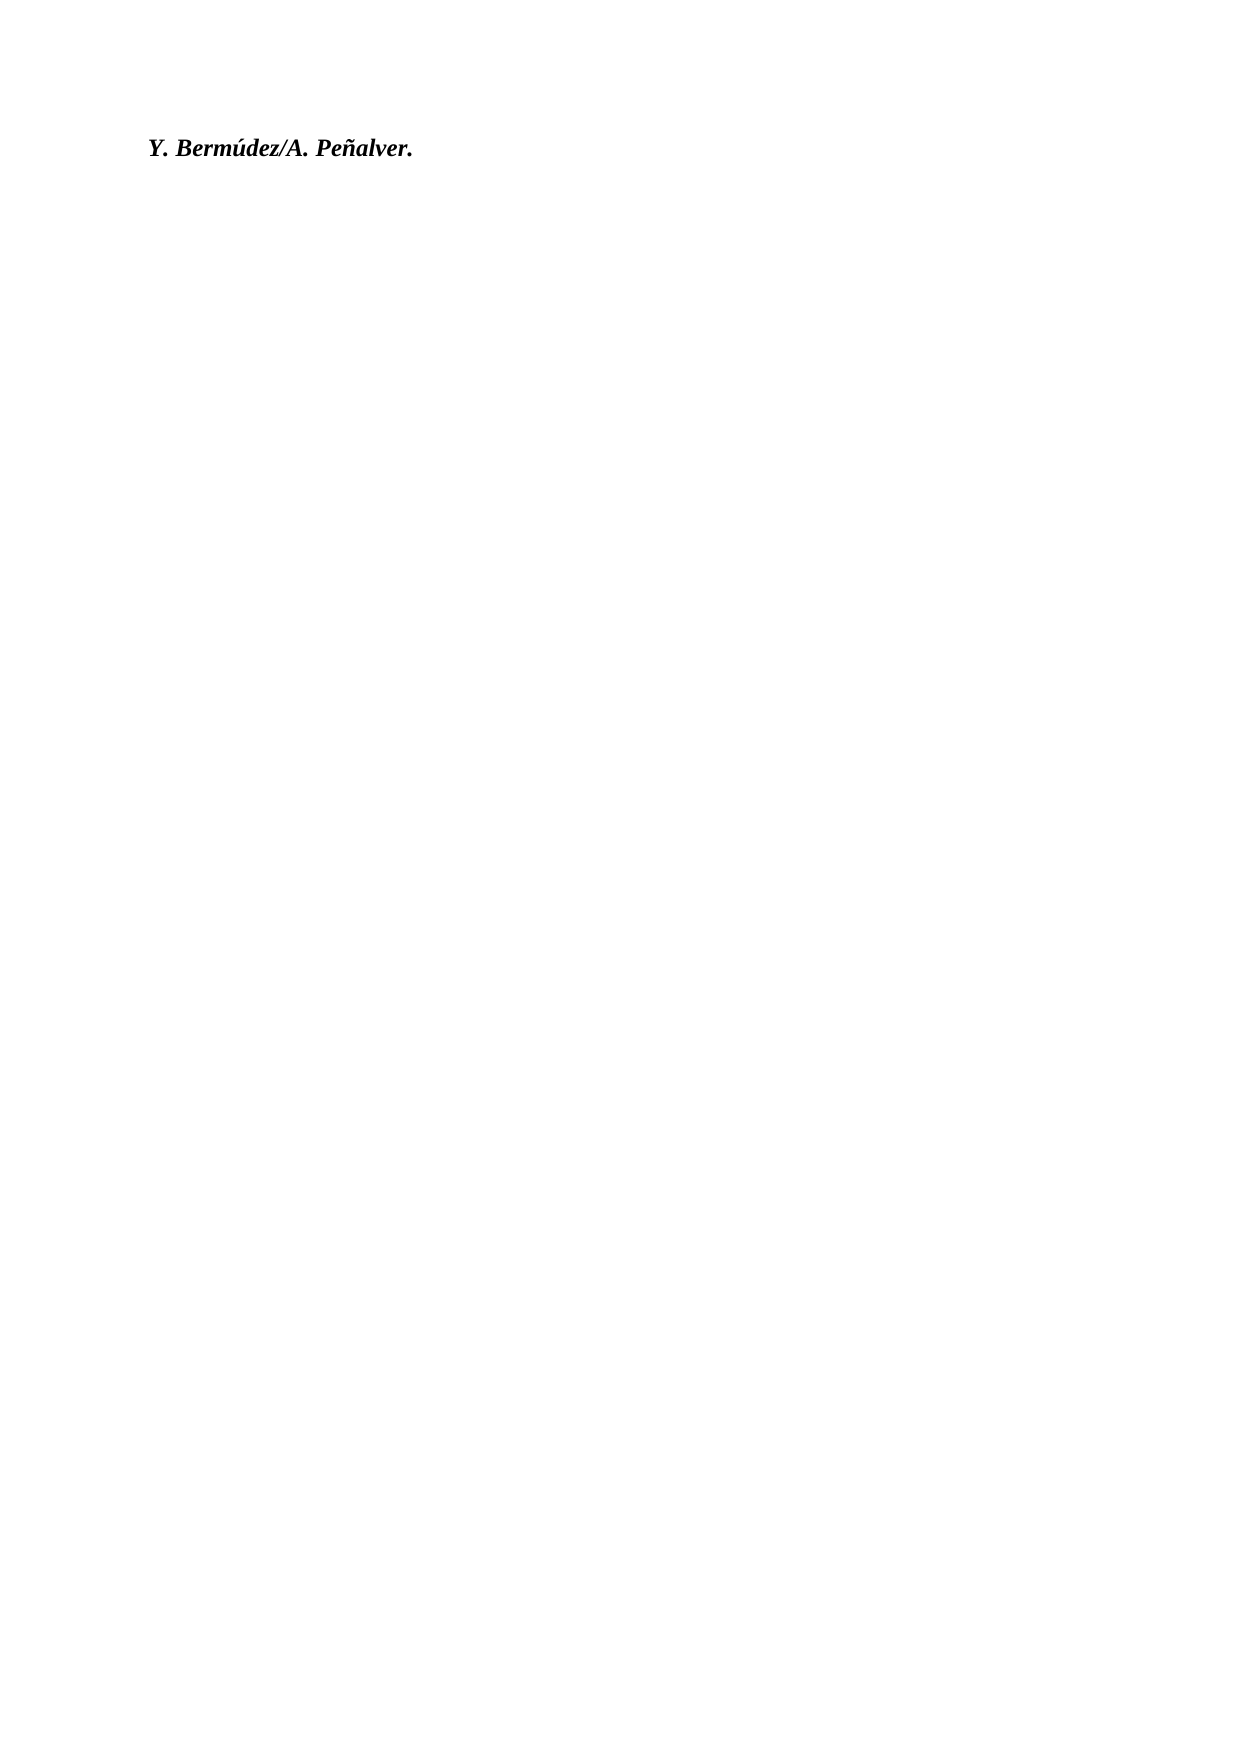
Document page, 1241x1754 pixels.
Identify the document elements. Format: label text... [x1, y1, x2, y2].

text Y. Bermúdez/A. Peñalver. [148, 133, 1137, 162]
